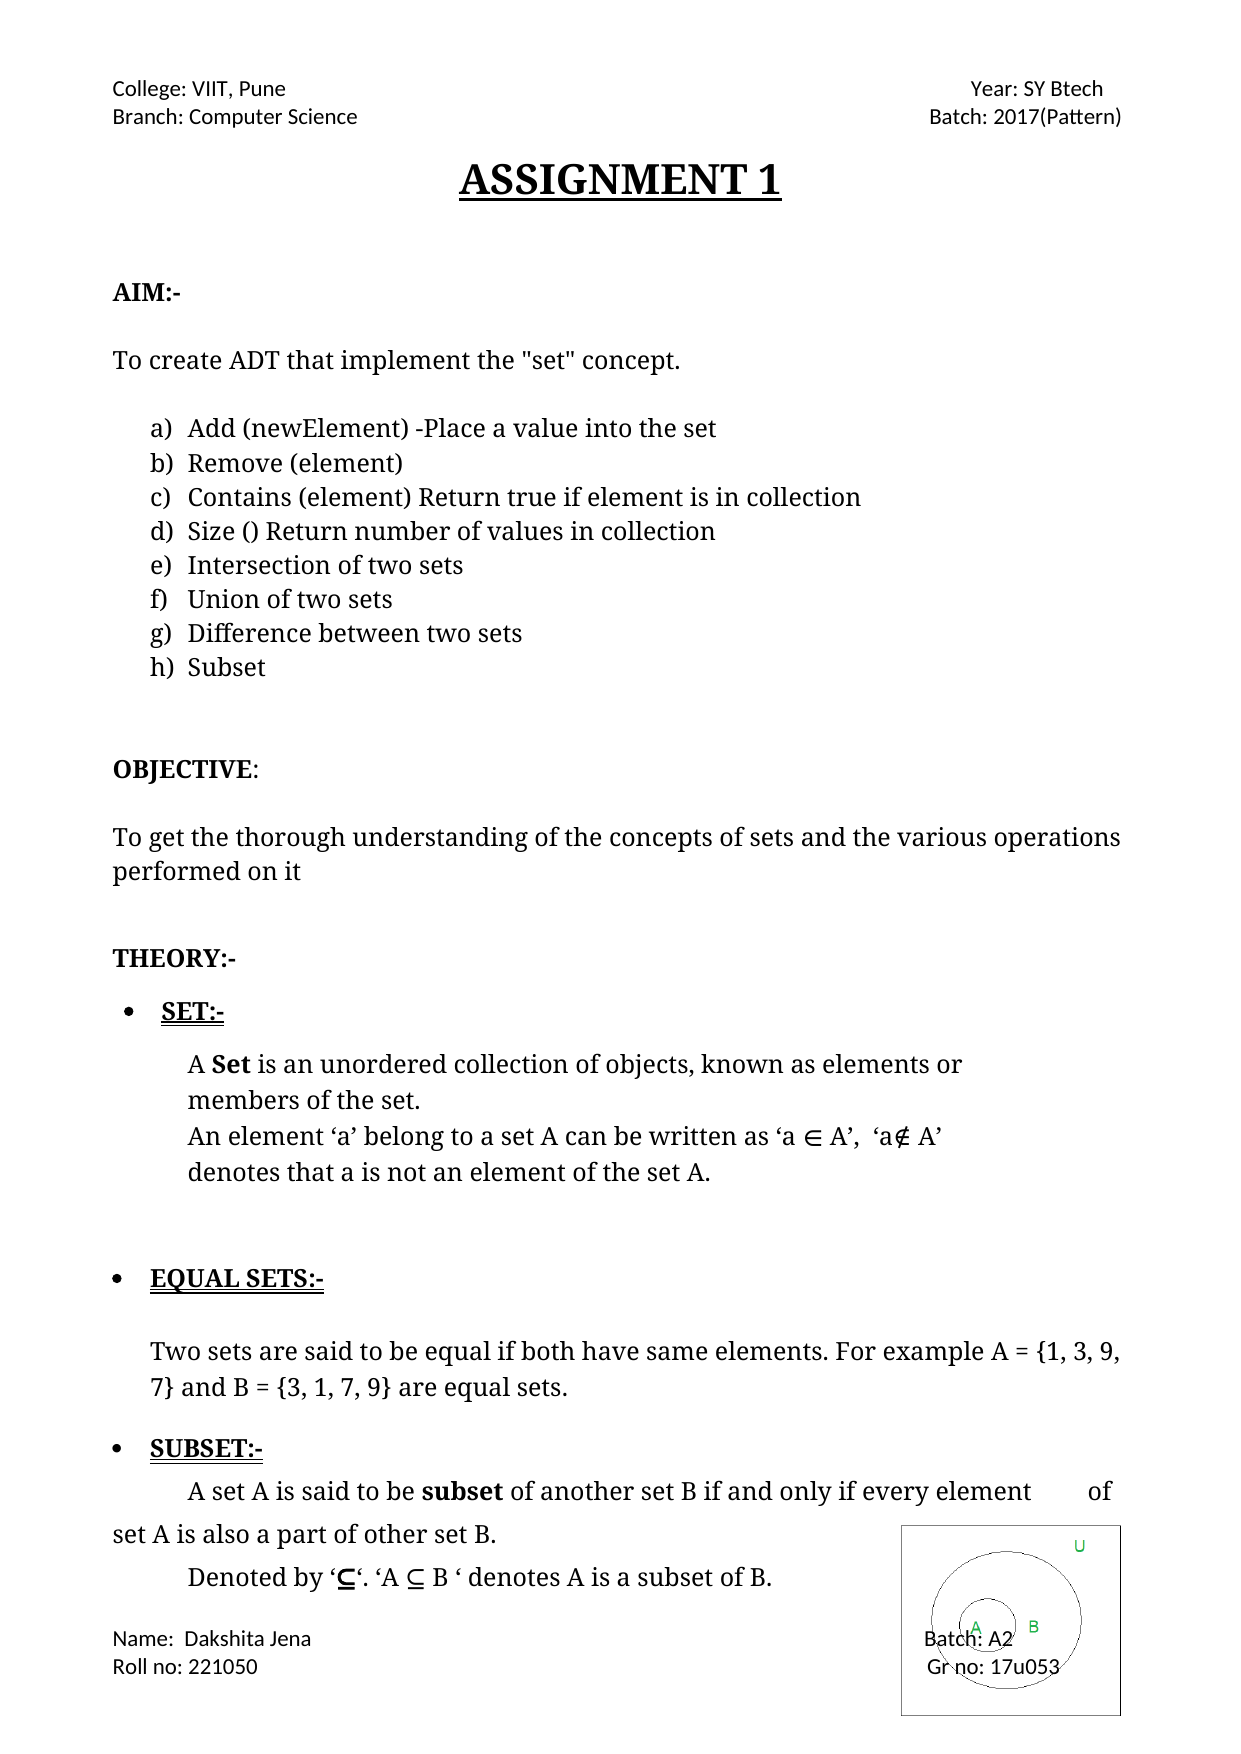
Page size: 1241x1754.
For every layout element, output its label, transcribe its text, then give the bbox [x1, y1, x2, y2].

picture [891, 1593, 1128, 1728]
list Contains (element) Return true if element is in collection [150, 479, 1128, 513]
text ASSIGNMENT 1 [112, 150, 1128, 207]
text OBJECTIVE: [112, 752, 1128, 786]
list Subset [150, 649, 1128, 684]
list Two sets are said to be equal if both have same elements. For example A = {1, 3, 9, 7} and B = {3, 1, 7, 9} are equal sets. [150, 1297, 1128, 1403]
text AIM:- [112, 275, 1128, 309]
text A set A is said to be subset of another set B if and only if every element of set A is also a part of other set B. Denoted by ‘⊆‘. ‘A ⊆ B ‘ denotes A is a subset of B. [112, 1465, 1128, 1593]
list Difference between two sets [150, 616, 1128, 649]
text A Set is an unordered collection of objects, known as elements or members of the set. An element ‘a’ belong to a set A can be written as ‘a ∈ A’, ‘a∉ A’ denotes that a is not an element of the set A. [112, 1047, 1128, 1189]
text To get the thorough understanding of the concepts of sets and the various operations performed on it [112, 820, 1128, 888]
list EQUAL SETS:- [112, 1260, 1128, 1294]
list Remove (element) [150, 445, 1128, 479]
list Size () Return number of values in collection [150, 513, 1128, 547]
list Intersection of two sets [150, 547, 1128, 581]
list Add (newElement) -Place a value into the set [150, 411, 1128, 445]
list Union of two sets [150, 581, 1128, 616]
list SUBSET:- [112, 1422, 1128, 1465]
text THEORY:- [112, 941, 1128, 975]
list SET:- [124, 993, 1128, 1027]
text To create ADT that implement the "set" concept. [112, 343, 1128, 377]
